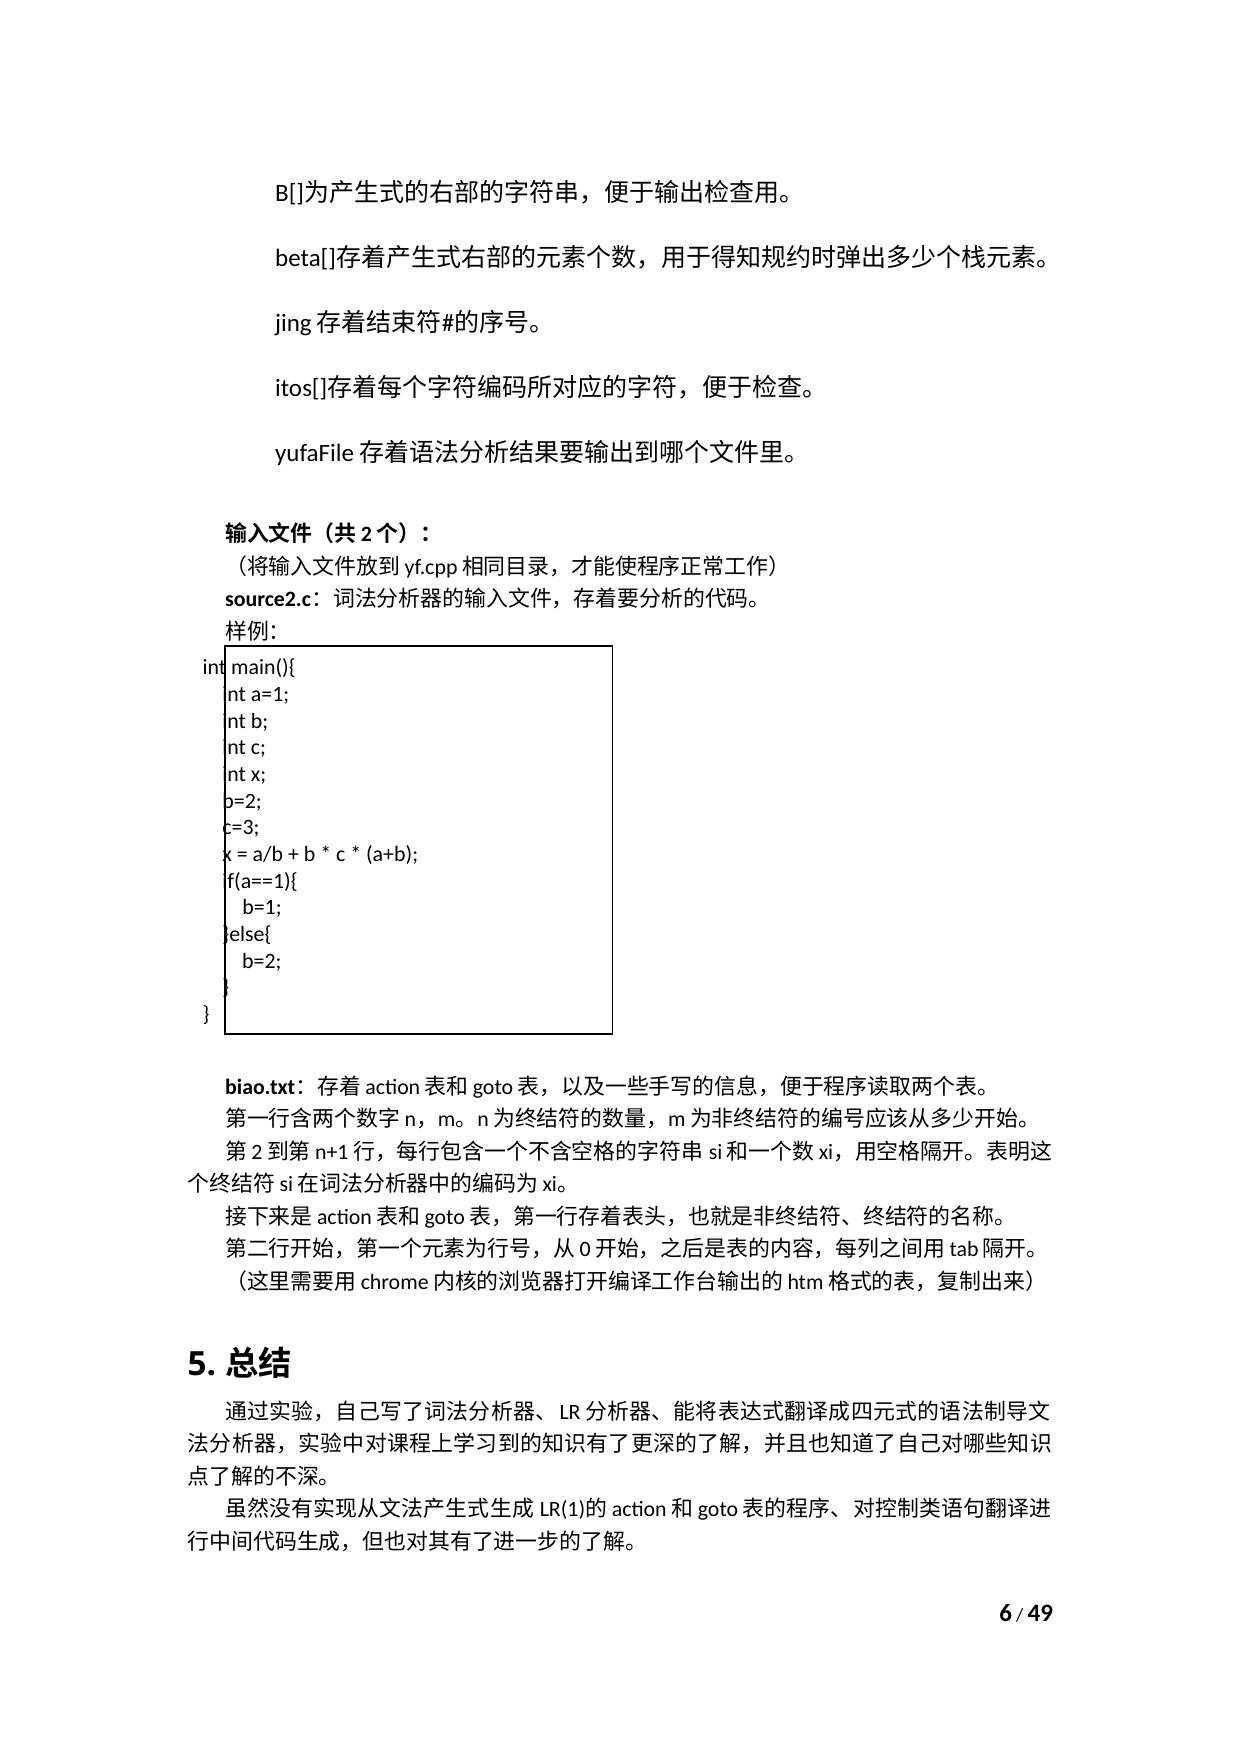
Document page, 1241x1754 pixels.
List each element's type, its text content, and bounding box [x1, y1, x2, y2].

text 输入文件（共2个）： [187, 516, 1053, 548]
text 通过实验，自己写了词法分析器、LR分析器、能将表达式翻译成四元式的语法制导文法分析器，实验中对课程上学习到的知识有了更深的了解，并且也知道了自己对哪些知识点了解的不深。 [187, 1393, 1053, 1491]
list 总结 [187, 1328, 1053, 1393]
text （将输入文件放到yf.cpp相同目录，才能使程序正常工作） [187, 548, 1053, 581]
text （这里需要用chrome内核的浏览器打开编译工作台输出的htm格式的表，复制出来） [187, 1263, 1053, 1296]
text source2.c：词法分析器的输入文件，存着要分析的代码。 [187, 581, 1053, 613]
text itos[]存着每个字符编码所对应的字符，便于检查。 [187, 353, 1053, 418]
text jing存着结束符#的序号。 [187, 288, 1053, 353]
text 第2到第n+1行，每行包含一个不含空格的字符串si和一个数xi，用空格隔开。表明这个终结符si在词法分析器中的编码为xi。 [187, 1133, 1053, 1198]
text 第二行开始，第一个元素为行号，从0开始，之后是表的内容，每列之间用tab隔开。 [187, 1231, 1053, 1263]
text yufaFile存着语法分析结果要输出到哪个文件里。 [187, 418, 1053, 483]
text beta[]存着产生式右部的元素个数，用于得知规约时弹出多少个栈元素。 [187, 223, 1053, 288]
text 第一行含两个数字n，m。n为终结符的数量，m为非终结符的编号应该从多少开始。 [187, 1101, 1053, 1133]
text biao.txt：存着action表和goto表，以及一些手写的信息，便于程序读取两个表。 [187, 1068, 1053, 1101]
text B[]为产生式的右部的字符串，便于输出检查用。 [187, 158, 1053, 223]
text 虽然没有实现从文法产生式生成LR(1)的action和goto表的程序、对控制类语句翻译进行中间代码生成，但也对其有了进一步的了解。 [187, 1491, 1053, 1556]
text 接下来是action表和goto表，第一行存着表头，也就是非终结符、终结符的名称。 [187, 1198, 1053, 1231]
text 样例： [187, 613, 1053, 646]
